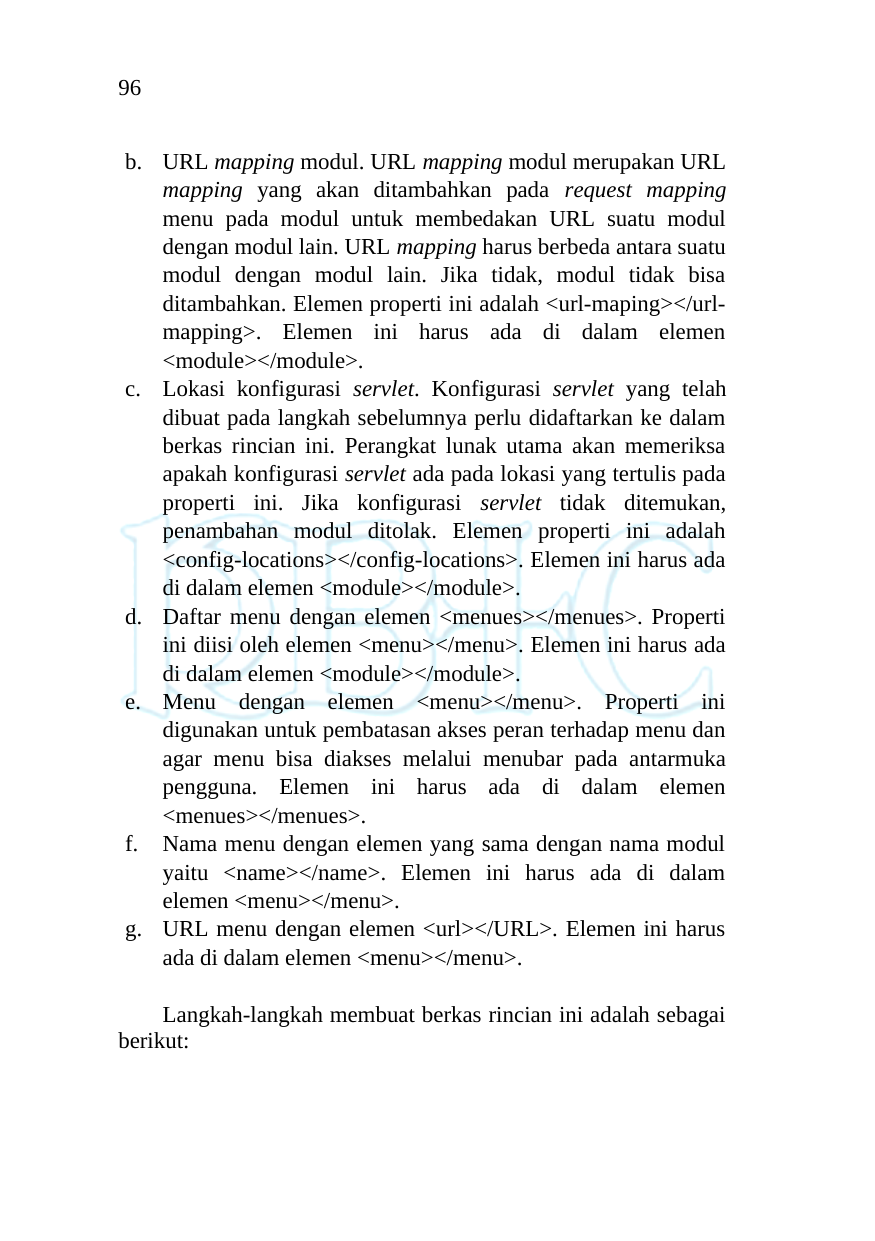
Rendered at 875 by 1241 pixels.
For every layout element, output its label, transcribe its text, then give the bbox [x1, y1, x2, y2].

list Daftar menu dengan elemen <menues></menues>. Properti ini diisi oleh elemen <menu></menu>. Elemen ini harus ada di dalam elemen <module></module>. [125, 603, 726, 686]
list URL menu dengan elemen <url></URL>. Elemen ini harus ada di dalam elemen <menu></menu>. [125, 916, 726, 970]
list Nama menu dengan elemen yang sama dengan nama modul yaitu <name></name>. Elemen ini harus ada di dalam elemen <menu></menu>. [125, 830, 726, 913]
text Langkah-langkah membuat berkas rincian ini adalah sebagai berikut: [118, 1001, 726, 1053]
list Lokasi konfigurasi servlet. Konfigurasi servlet yang telah dibuat pada langkah sebelumnya perlu didaftarkan ke dalam berkas rincian ini. Perangkat lunak utama akan memeriksa apakah konfigurasi servlet ada pada lokasi yang tertulis pada properti ini. Jika konfigurasi servlet tidak ditemukan, penambahan modul ditolak. Elemen properti ini adalah <config-locations></config-locations>. Elemen ini harus ada di dalam elemen <module></module>. [125, 375, 726, 601]
list Menu dengan elemen <menu></menu>. Properti ini digunakan untuk pembatasan akses peran terhadap menu dan agar menu bisa diakses melalui menubar pada antarmuka pengguna. Elemen ini harus ada di dalam elemen <menues></menues>. [125, 688, 726, 828]
list URL mapping modul. URL mapping modul merupakan URL mapping yang akan ditambahkan pada request mapping menu pada modul untuk membedakan URL suatu modul dengan modul lain. URL mapping harus berbeda antara suatu modul dengan modul lain. Jika tidak, modul tidak bisa ditambahkan. Elemen properti ini adalah <url-maping></url-mapping>. Elemen ini harus ada di dalam elemen <module></module>. [125, 148, 726, 373]
